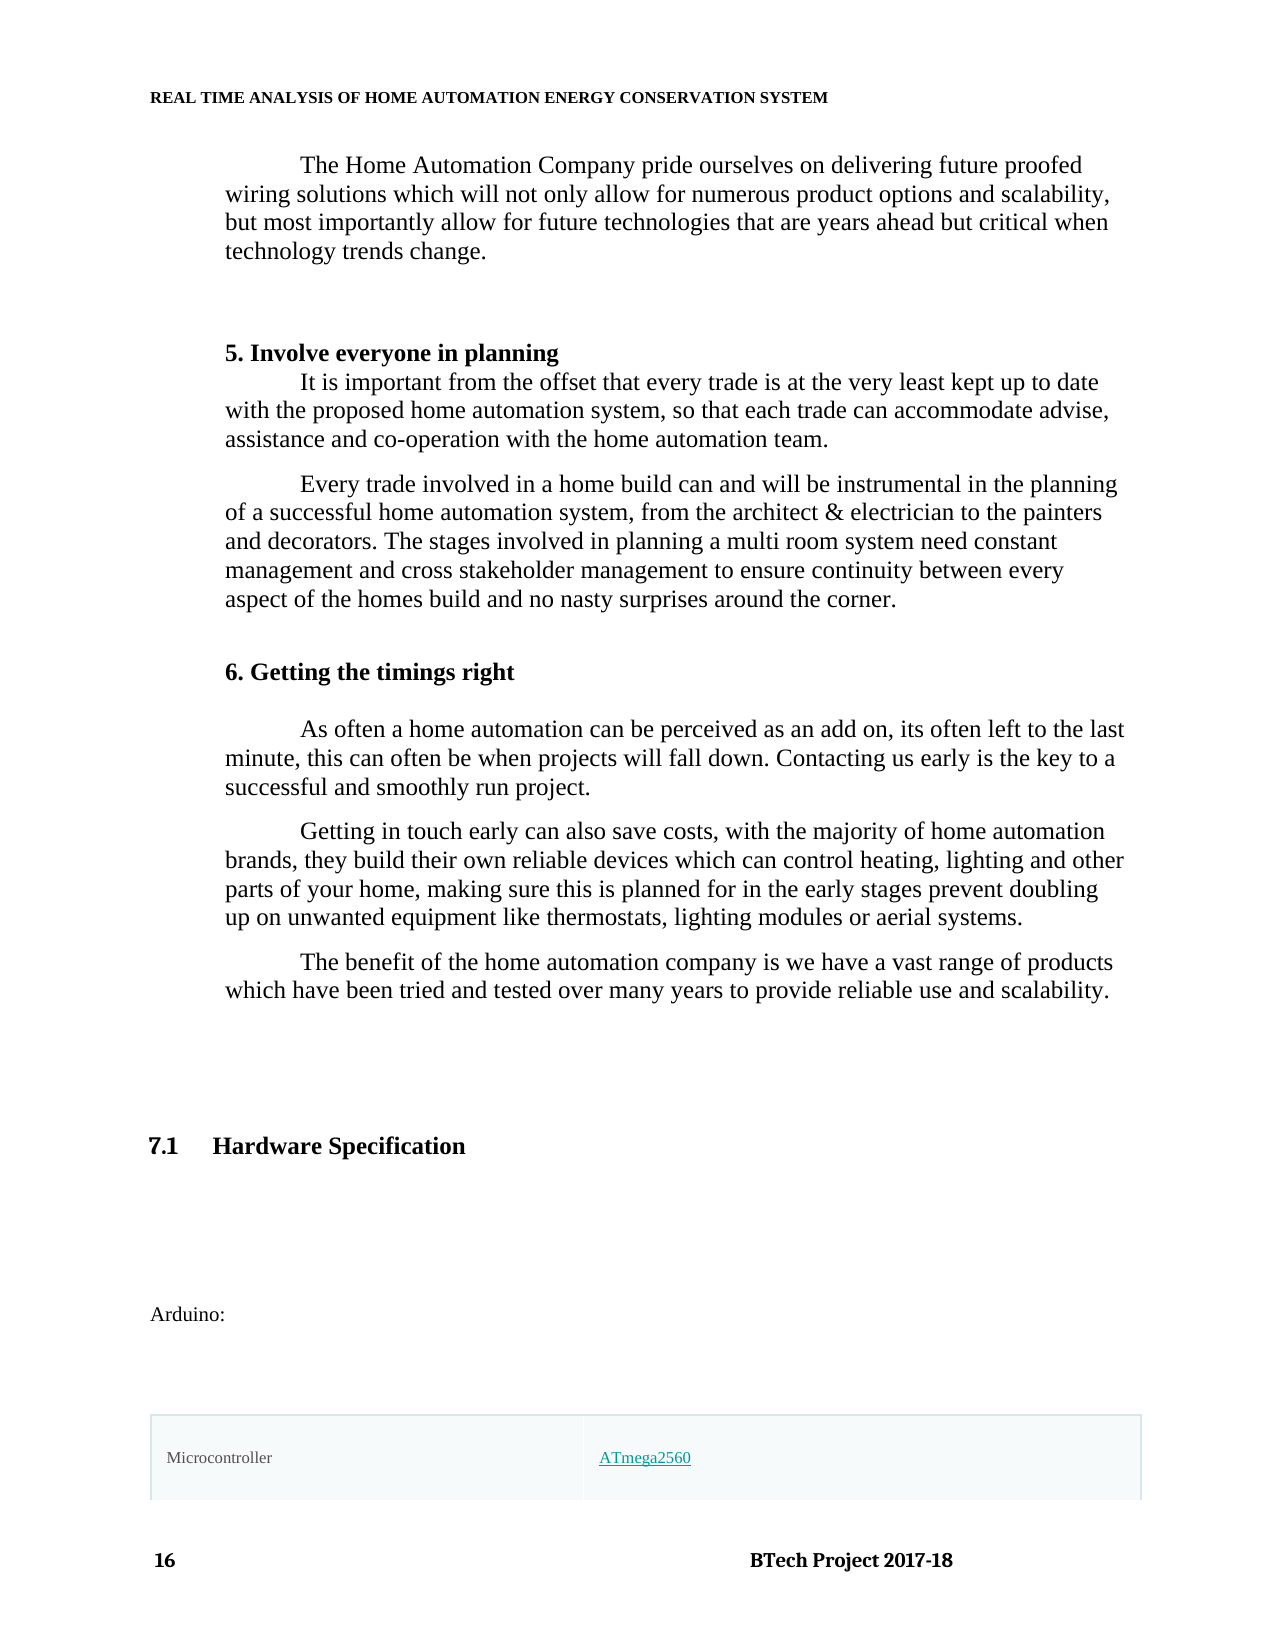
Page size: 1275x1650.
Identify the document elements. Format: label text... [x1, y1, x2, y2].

text It is important from the offset that every trade is at the very least kept up to date with the proposed home automation system, so that each trade can accommodate advise, assistance and co-operation with the home automation team. [225, 367, 1125, 453]
text As often a home automation can be perceived as an add on, its often left to the last minute, this can often be when projects will fall down. Contacting us early is the key to a successful and smoothly run project. [225, 714, 1125, 801]
text 6. Getting the timings right [225, 657, 1125, 686]
text Arduino: [150, 1302, 1125, 1326]
table_header Microcontroller [152, 1416, 583, 1500]
text Getting in touch early can also save costs, with the majority of home automation brands, they build their own reliable devices which can control heating, lighting and other parts of your home, making sure this is planned for in the early stages prevent doubling up on unwanted equipment like thermostats, lighting modules or aerial systems. [225, 816, 1125, 931]
subtitle Hardware Specification [148, 1131, 1125, 1161]
text Every trade involved in a home build can and will be instrumental in the planning of a successful home automation system, from the architect & electrician to the painters and decorators. The stages involved in planning a multi room system need constant management and cross stakeholder management to ensure continuity between every aspect of the homes build and no nasty surprises around the corner. [225, 469, 1125, 612]
text The benefit of the home automation company is we have a vast range of products which have been tried and tested over many years to provide reliable use and scalability. [225, 947, 1125, 1004]
text 5. Involve everyone in planning [150, 338, 1125, 367]
text The Home Automation Company pride ourselves on delivering future proofed wiring solutions which will not only allow for numerous product options and scalability, but most importantly allow for future technologies that are years ahead but critical when technology trends change. [225, 150, 1125, 265]
table_header ATmega2560 [584, 1416, 1140, 1500]
